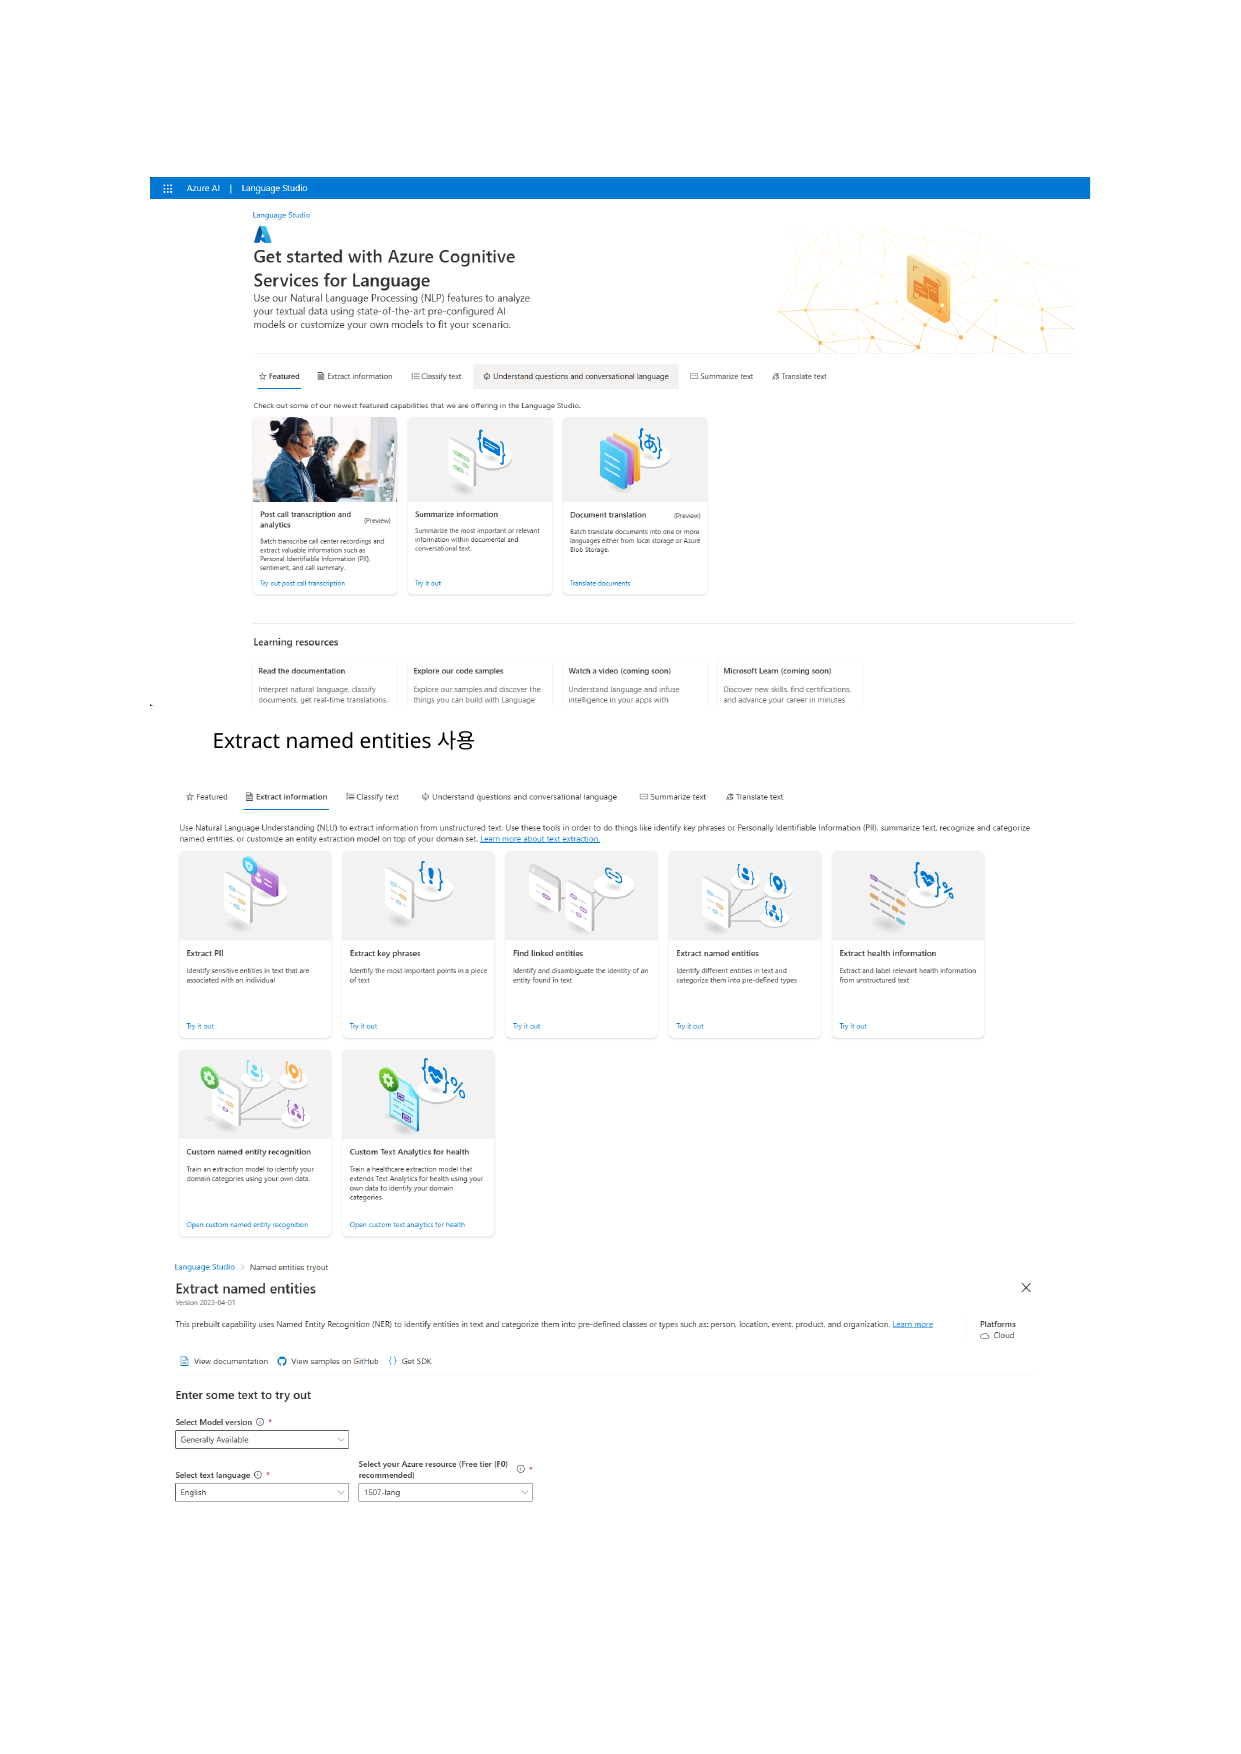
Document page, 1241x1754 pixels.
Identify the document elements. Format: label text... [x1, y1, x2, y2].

picture [150, 1260, 1091, 1510]
picture [150, 177, 1091, 706]
picture [150, 773, 1091, 1242]
subtitle Extract named entities 사용 [212, 724, 1090, 754]
